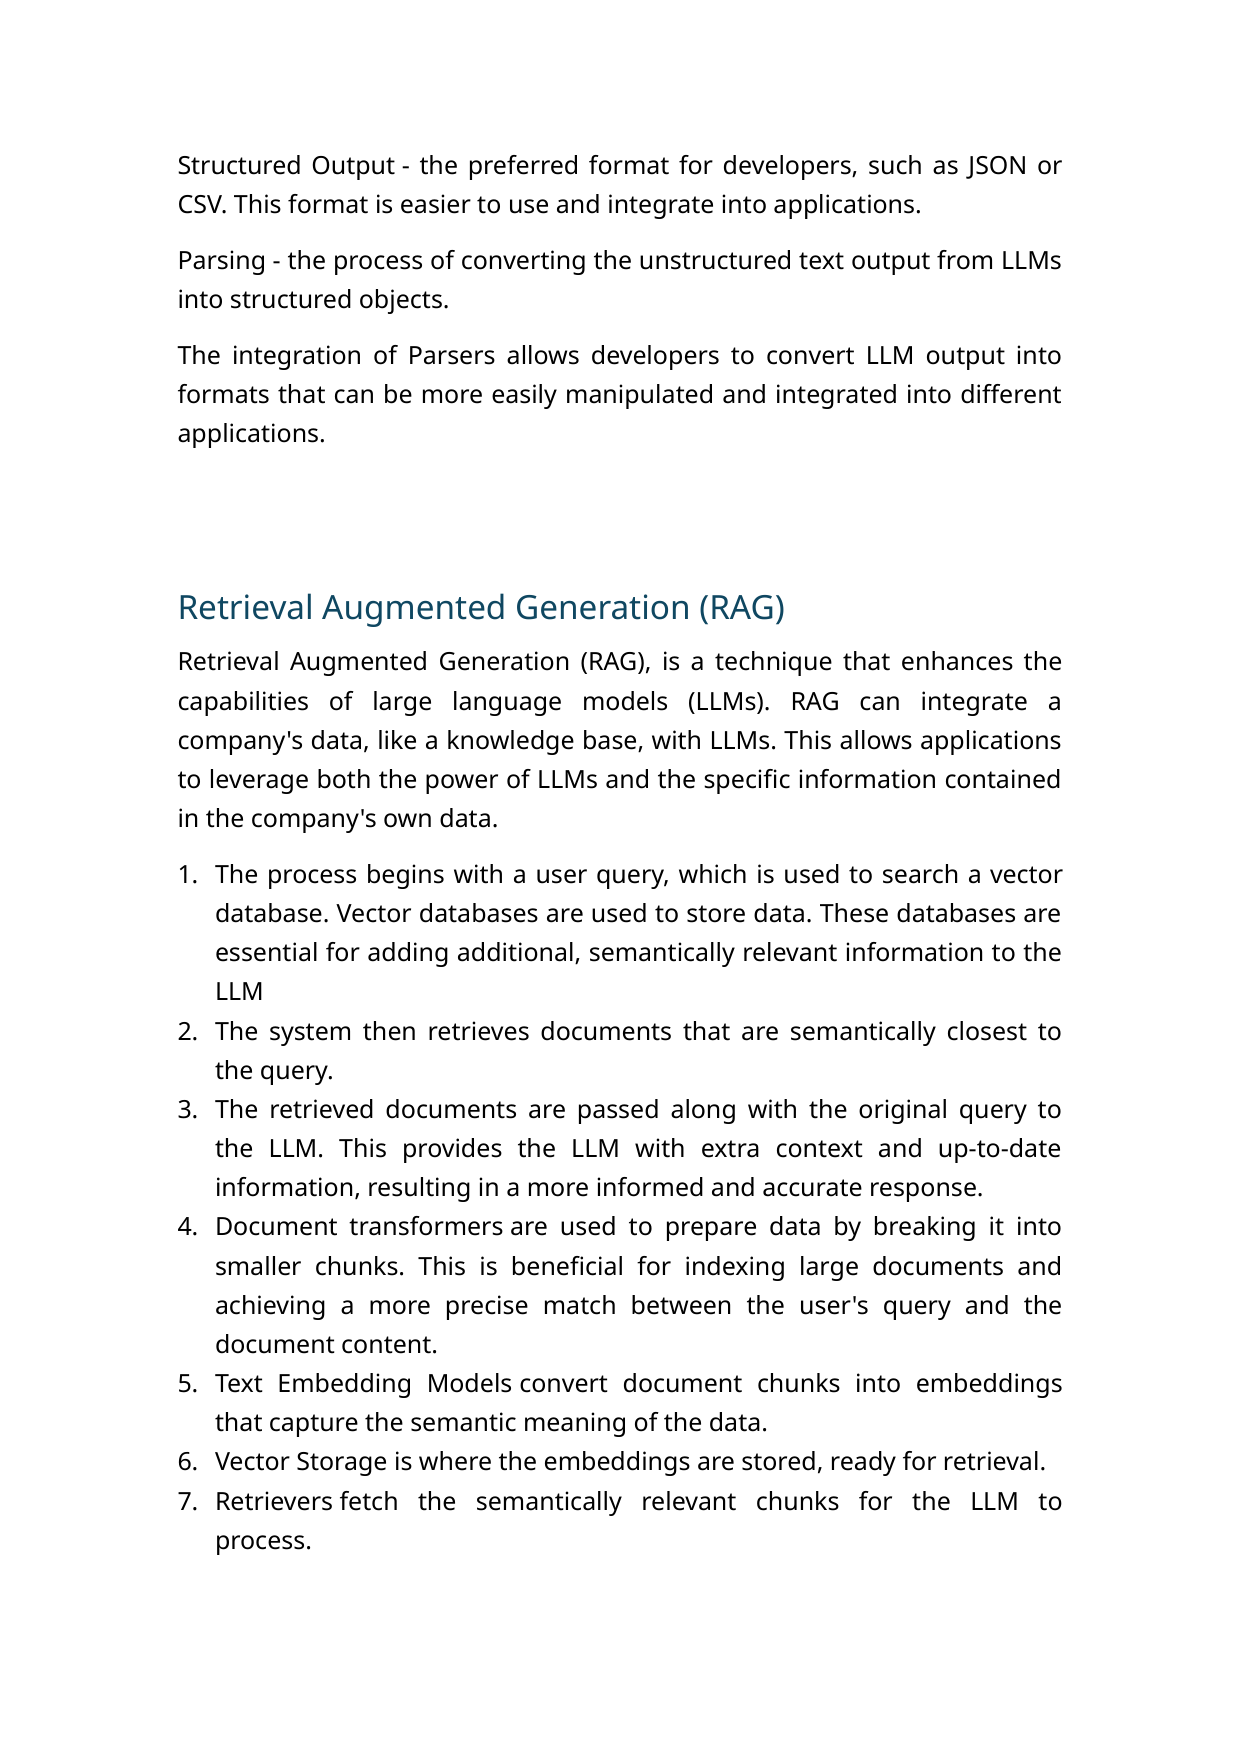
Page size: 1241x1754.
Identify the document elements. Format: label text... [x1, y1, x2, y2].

text Retrieval Augmented Generation (RAG), is a technique that enhances the capabilities of large language models (LLMs). RAG can integrate a company's data, like a knowledge base, with LLMs. This allows applications to leverage both the power of LLMs and the specific information contained in the company's own data. [177, 644, 1063, 835]
list The system then retrieves documents that are semantically closest to the query. [177, 1013, 1063, 1086]
list Document transformers are used to prepare data by breaking it into smaller chunks. This is beneficial for indexing large documents and achieving a more precise match between the user's query and the document content. [177, 1209, 1063, 1361]
text Structured Output - the preferred format for developers, such as JSON or CSV. This format is easier to use and integrate into applications. [177, 148, 1063, 221]
text Parsing - the process of converting the unstructured text output from LLMs into structured objects. [177, 243, 1063, 316]
text The integration of Parsers allows developers to convert LLM output into formats that can be more easily manipulated and integrated into different applications. [177, 338, 1063, 450]
list Retrievers fetch the semantically relevant chunks for the LLM to process. [177, 1483, 1063, 1556]
list The process begins with a user query, which is used to search a vector database. Vector databases are used to store data. These databases are essential for adding additional, semantically relevant information to the LLM [177, 856, 1063, 1008]
list Text Embedding Models convert document chunks into embeddings that capture the semantic meaning of the data. [177, 1366, 1063, 1439]
list Vector Storage is where the embeddings are stored, ready for retrieval. [177, 1444, 1063, 1478]
list The retrieved documents are passed along with the original query to the LLM. This provides the LLM with extra context and up-to-date information, resulting in a more informed and accurate response. [177, 1091, 1063, 1204]
subtitle Retrieval Augmented Generation (RAG) [177, 583, 1063, 629]
